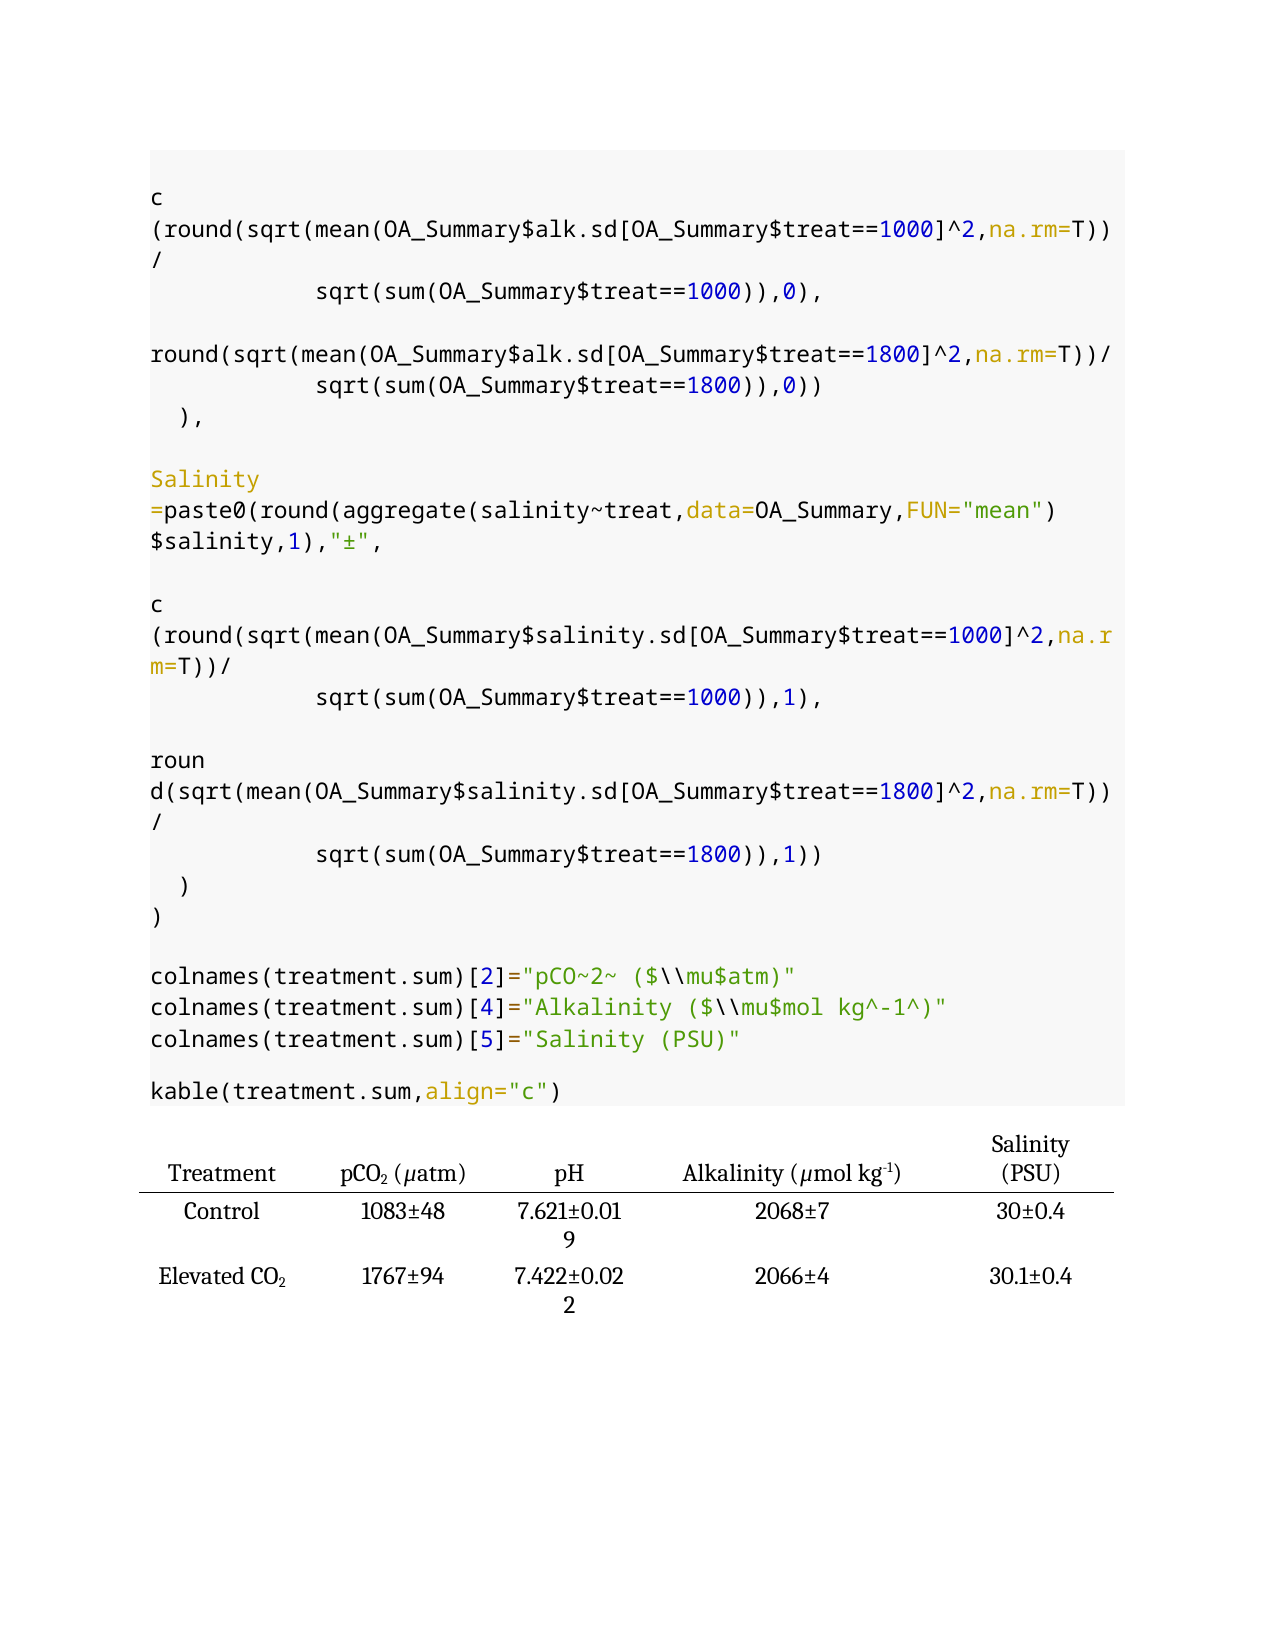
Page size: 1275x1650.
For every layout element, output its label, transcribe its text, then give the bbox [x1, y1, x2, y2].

table_cell 2068±7 [637, 1193, 948, 1258]
table_cell 7.422±0.022 [502, 1258, 637, 1323]
table_header Alkalinity (mol kg-1) [637, 1127, 948, 1192]
table_cell 30.1±0.4 [948, 1258, 1114, 1323]
table_cell Control [139, 1193, 305, 1258]
table_header pH [502, 1127, 637, 1192]
table_cell 1767±94 [305, 1258, 502, 1323]
table_header pCO2 (atm) [305, 1127, 502, 1192]
text kable(treatment.sum,align="c") [150, 1074, 1125, 1106]
table_cell 7.621±0.019 [502, 1193, 637, 1258]
table_cell 1083±48 [305, 1193, 502, 1258]
table_cell 2066±4 [637, 1258, 948, 1323]
table_cell 30±0.4 [948, 1193, 1114, 1258]
table_cell Elevated CO2 [139, 1258, 305, 1323]
table_header Treatment [139, 1127, 305, 1192]
table_header Salinity (PSU) [948, 1127, 1114, 1192]
